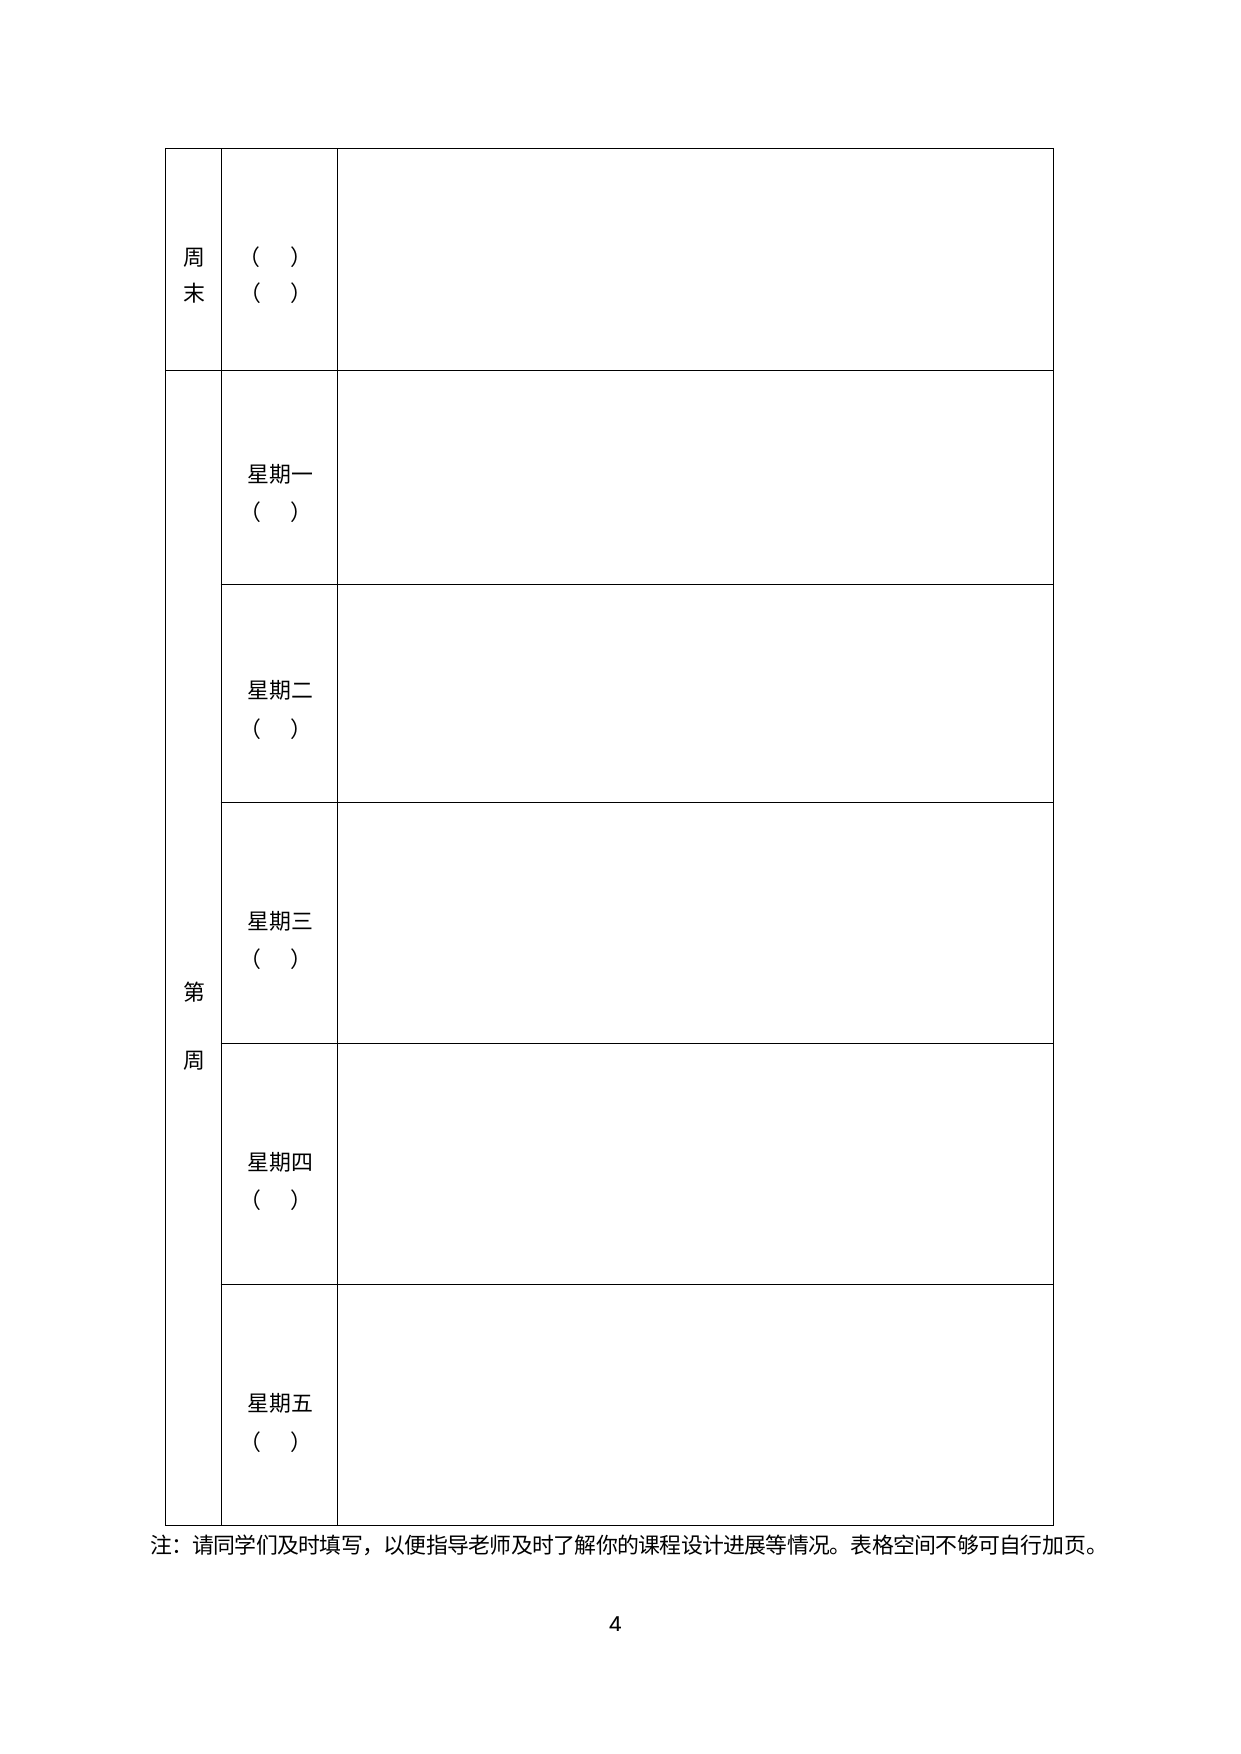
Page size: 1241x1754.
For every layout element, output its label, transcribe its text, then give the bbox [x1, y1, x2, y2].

text 注：请同学们及时填写，以便指导老师及时了解你的课程设计进展等情况。表格空间不够可自行加页。 [150, 1528, 1088, 1560]
table_cell 星期一 （ ） [222, 371, 337, 584]
table_cell 星期五 （ ） [222, 1285, 337, 1525]
table_cell [338, 1285, 1053, 1525]
table_header [338, 149, 1053, 369]
table_cell 星期四 （ ） [222, 1044, 337, 1284]
table_cell 星期三 （ ） [222, 803, 337, 1043]
table_cell [338, 1044, 1053, 1284]
table_cell [338, 371, 1053, 584]
table_cell 星期二 （ ） [222, 585, 337, 802]
table_header （ ） （ ） [222, 149, 337, 369]
table_cell [338, 585, 1053, 802]
table_cell 第 周 [166, 371, 221, 1525]
table_cell [338, 803, 1053, 1043]
table_header 周末 [166, 149, 221, 369]
